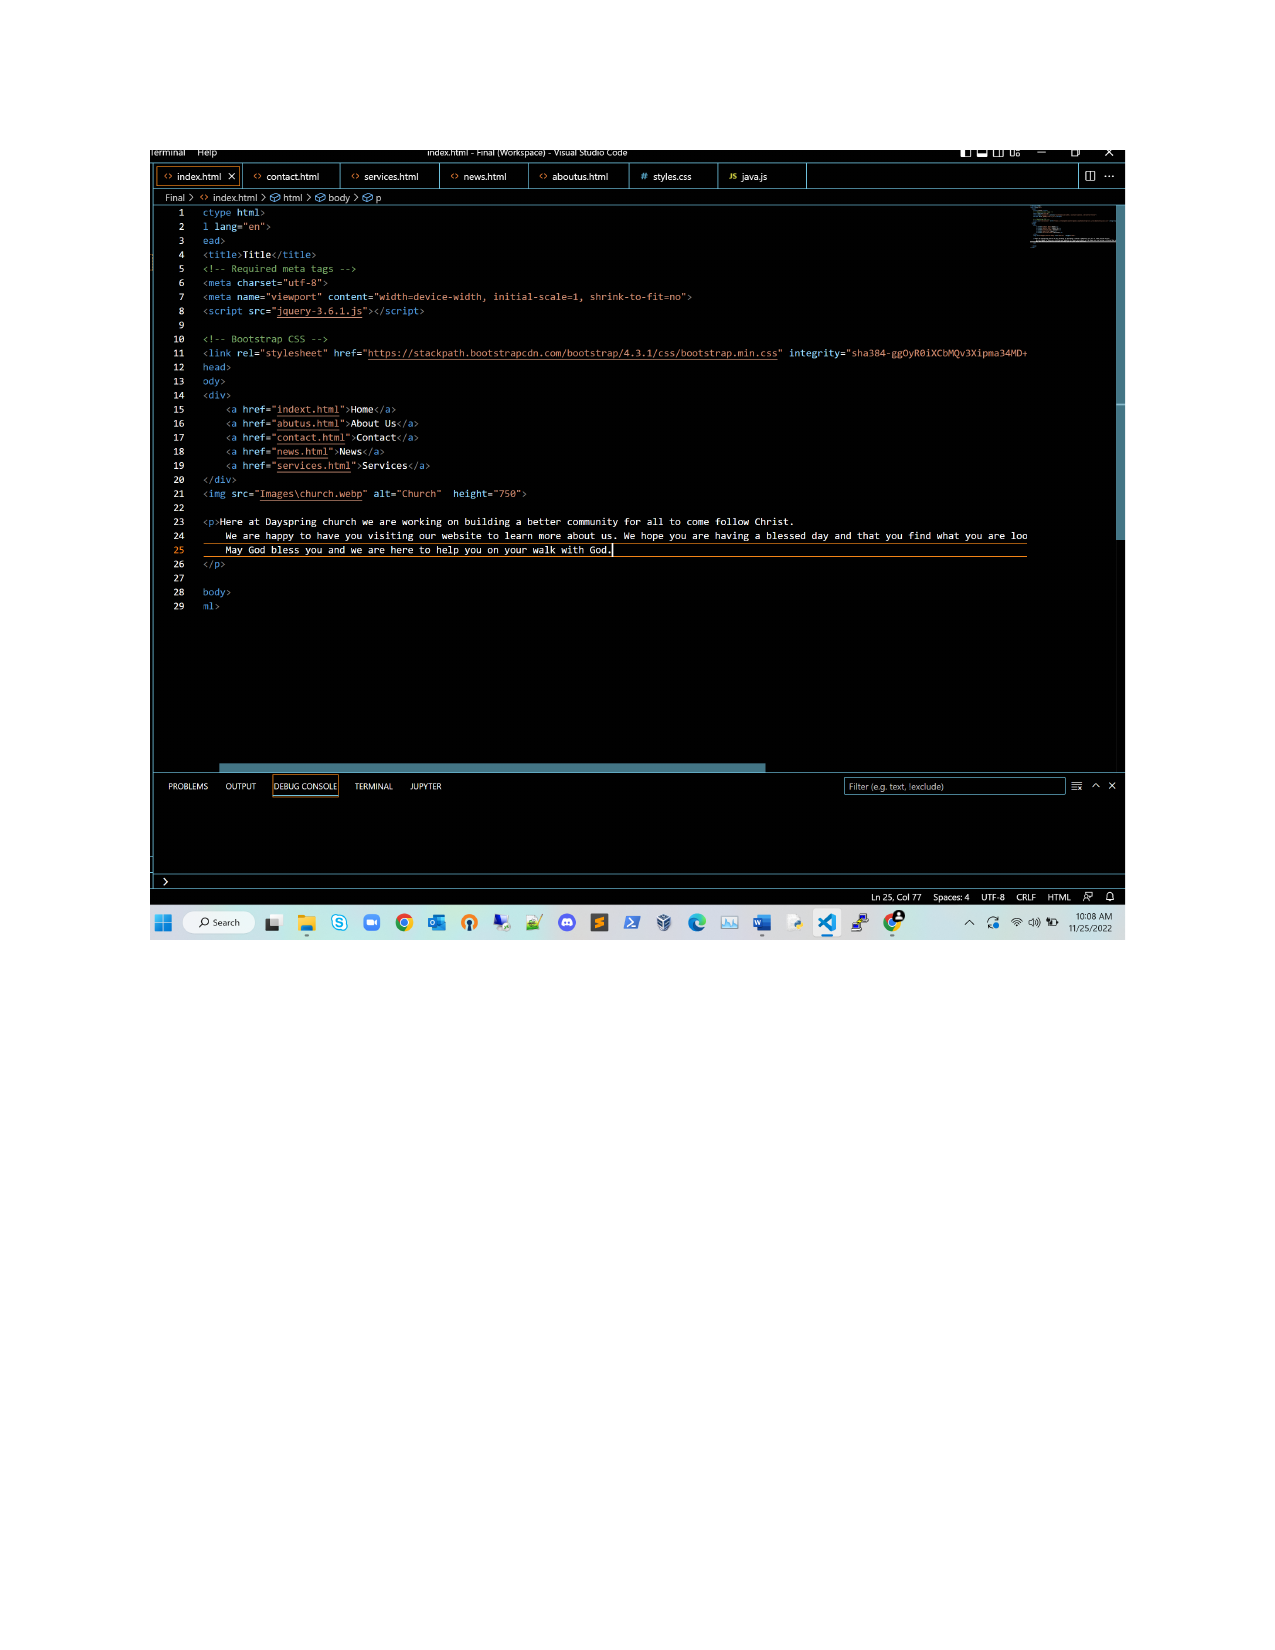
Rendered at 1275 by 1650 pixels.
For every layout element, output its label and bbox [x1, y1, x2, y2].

picture [150, 150, 1125, 940]
